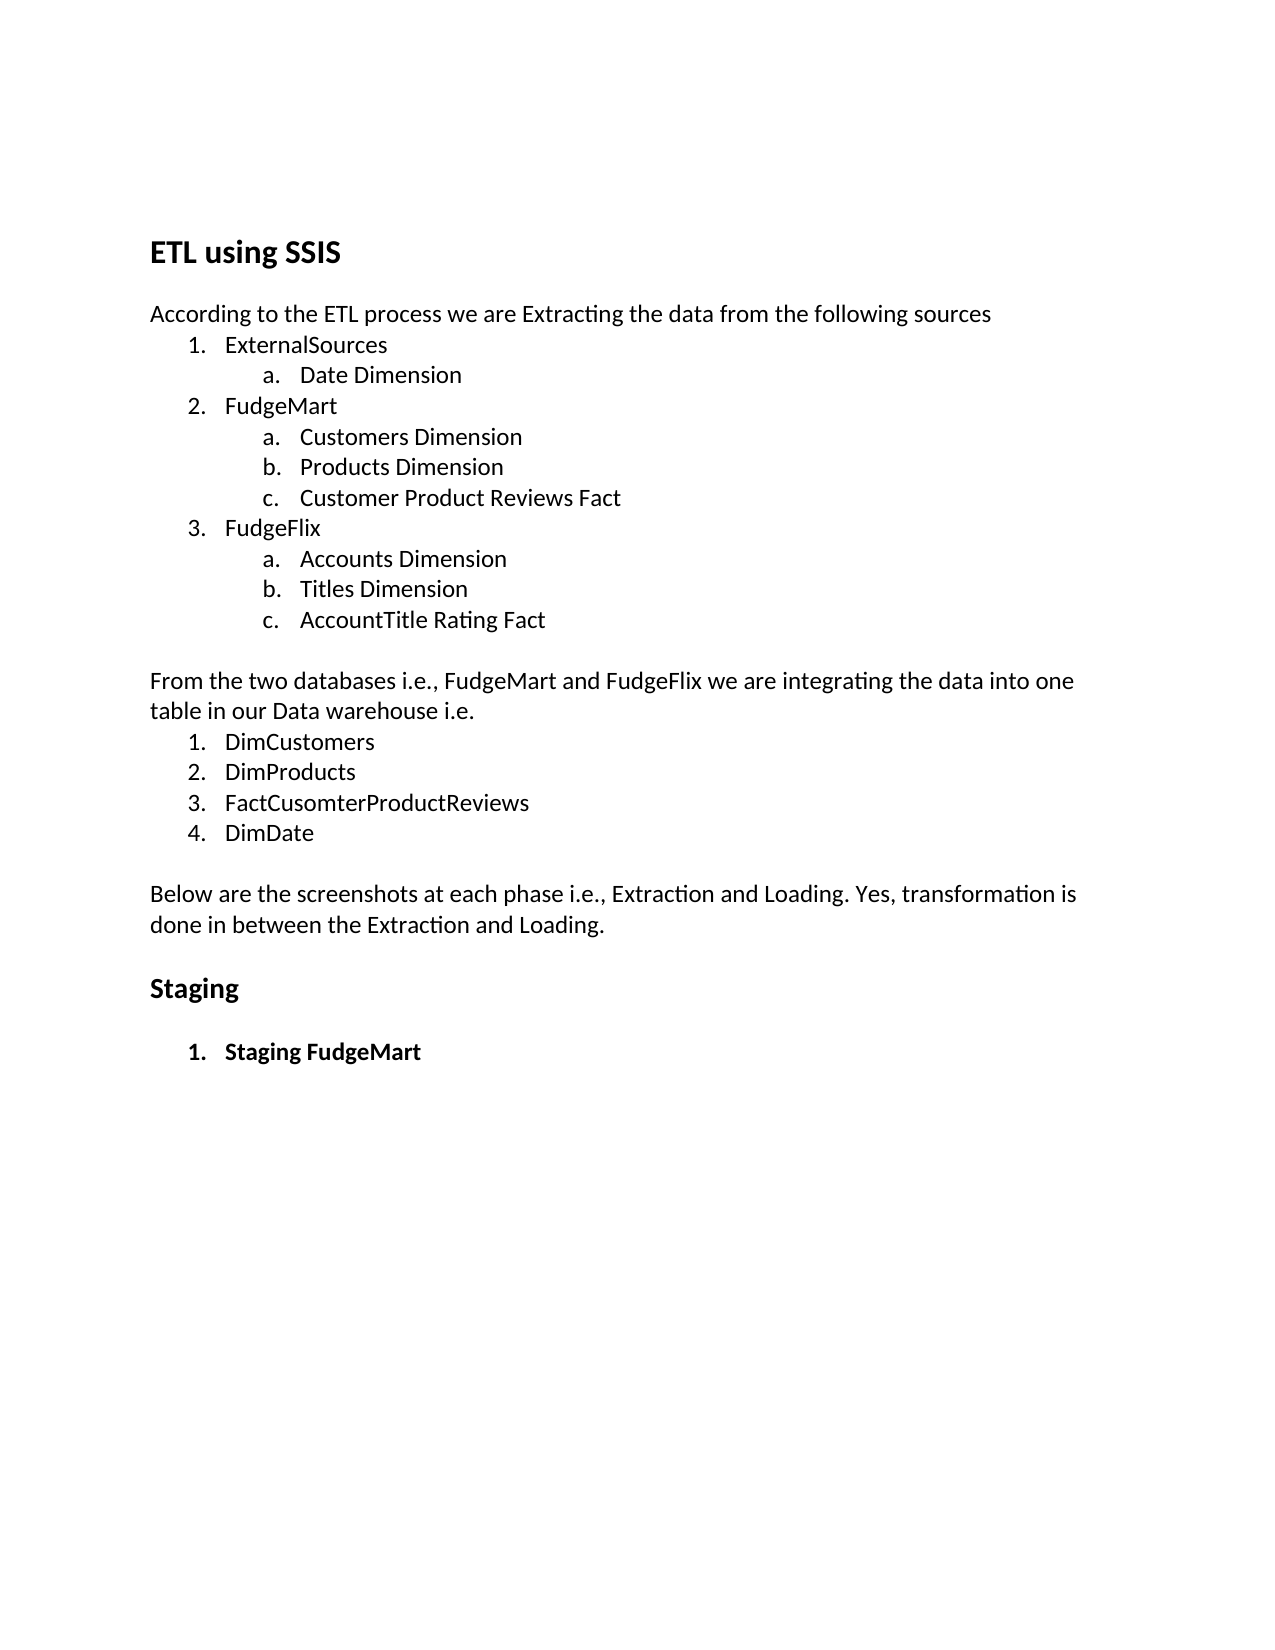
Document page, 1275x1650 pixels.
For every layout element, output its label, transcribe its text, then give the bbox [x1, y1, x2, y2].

list Customer Product Reviews Fact [262, 482, 1125, 512]
text Staging [150, 970, 1125, 1006]
list FudgeMart [187, 390, 1125, 421]
list ExternalSources [187, 329, 1125, 360]
list Date Dimension [262, 360, 1125, 390]
list FactCusomterProductReviews [187, 787, 1125, 817]
list Staging FudgeMart [187, 1036, 1125, 1067]
text According to the ETL process we are Extracting the data from the following sources [150, 299, 1125, 329]
list Accounts Dimension [262, 543, 1125, 573]
list DimCustomers [187, 726, 1125, 756]
list Titles Dimension [262, 573, 1125, 604]
text ETL using SSIS [150, 231, 1125, 272]
text Below are the screenshots at each phase i.e., Extraction and Loading. Yes, transformation is done in between the Extraction and Loading. [150, 878, 1125, 939]
list AccountTitle Rating Fact [262, 604, 1125, 634]
list Customers Dimension [262, 421, 1125, 451]
list FudgeFlix [187, 512, 1125, 543]
text From the two databases i.e., FudgeMart and FudgeFlix we are integrating the data into one table in our Data warehouse i.e. [150, 665, 1125, 726]
list Products Dimension [262, 451, 1125, 482]
list DimDate [187, 817, 1125, 848]
list DimProducts [187, 756, 1125, 787]
